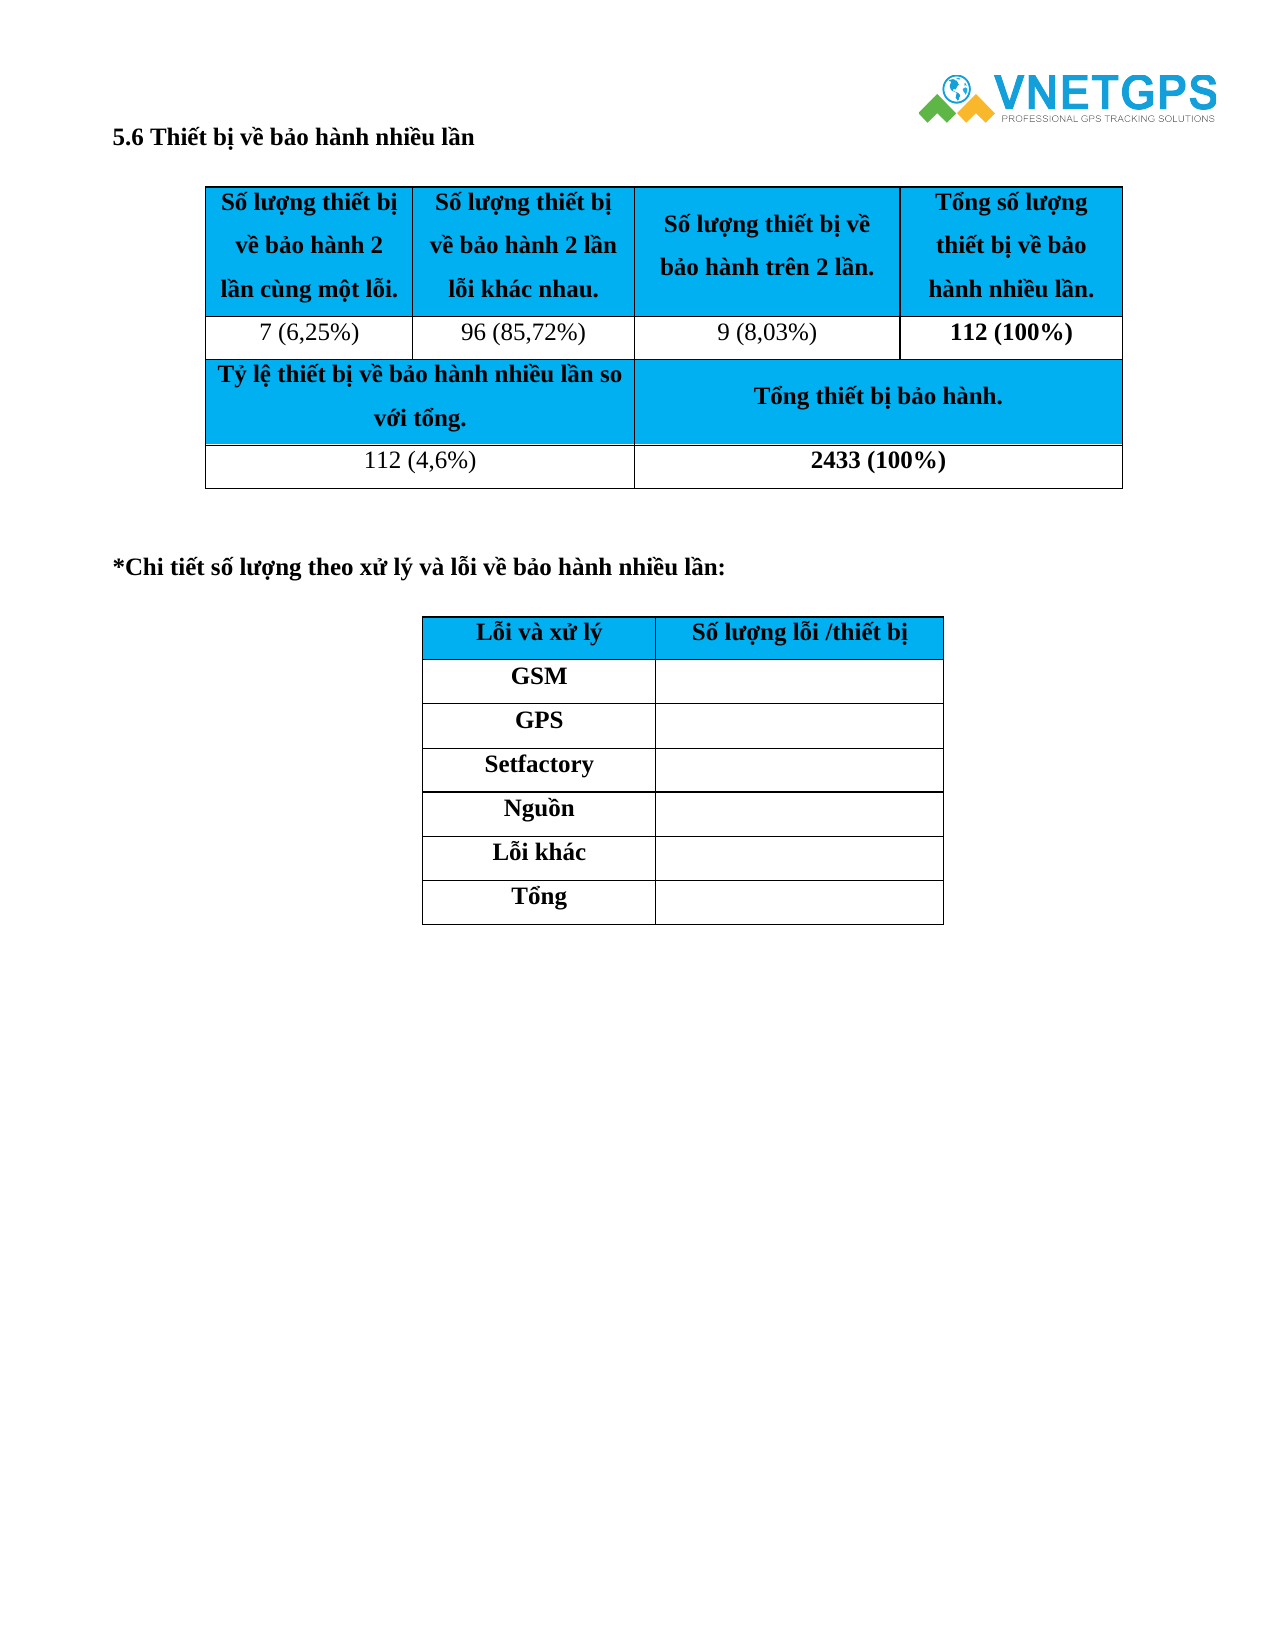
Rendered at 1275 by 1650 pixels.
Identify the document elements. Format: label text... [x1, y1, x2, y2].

table_cell 112 (4,6%) [206, 446, 634, 487]
table_header Số lượng thiết bị về bảo hành trên 2 lần. [635, 188, 899, 316]
table_cell 2433 (100%) [635, 446, 1122, 487]
text 5.6 Thiết bị về bảo hành nhiều lần [112, 122, 1216, 151]
picture [918, 75, 1217, 123]
table_cell GSM [423, 660, 655, 703]
table_cell Tổng [423, 881, 655, 924]
text *Chi tiết số lượng theo xử lý và lỗi về bảo hành nhiều lần: [112, 552, 1216, 581]
table_header Số lượng lỗi /thiết bị [656, 618, 943, 659]
table_cell GPS [423, 704, 655, 747]
table_cell [656, 749, 943, 791]
table_cell 112 (100%) [901, 317, 1122, 358]
table_cell Tỷ lệ thiết bị về bảo hành nhiều lần so với tổng. [206, 360, 634, 444]
table_cell 7 (6,25%) [206, 317, 412, 358]
table_header Số lượng thiết bị về bảo hành 2 lần cùng một lỗi. [206, 188, 412, 316]
table_cell [656, 881, 943, 924]
table_cell Nguồn [423, 793, 655, 836]
table_cell Lỗi khác [423, 837, 655, 879]
table_cell [656, 660, 943, 703]
table_cell [656, 793, 943, 836]
table_cell 9 (8,03%) [635, 317, 899, 358]
table_cell Tổng thiết bị bảo hành. [635, 360, 1122, 444]
table_cell [656, 837, 943, 879]
table_cell [656, 704, 943, 747]
table_cell 96 (85,72%) [413, 317, 634, 358]
table_header Lỗi và xử lý [423, 618, 655, 659]
table_cell Setfactory [423, 749, 655, 791]
table_header Tổng số lượng thiết bị về bảo hành nhiều lần. [901, 188, 1122, 316]
table_header Số lượng thiết bị về bảo hành 2 lần lỗi khác nhau. [413, 188, 634, 316]
